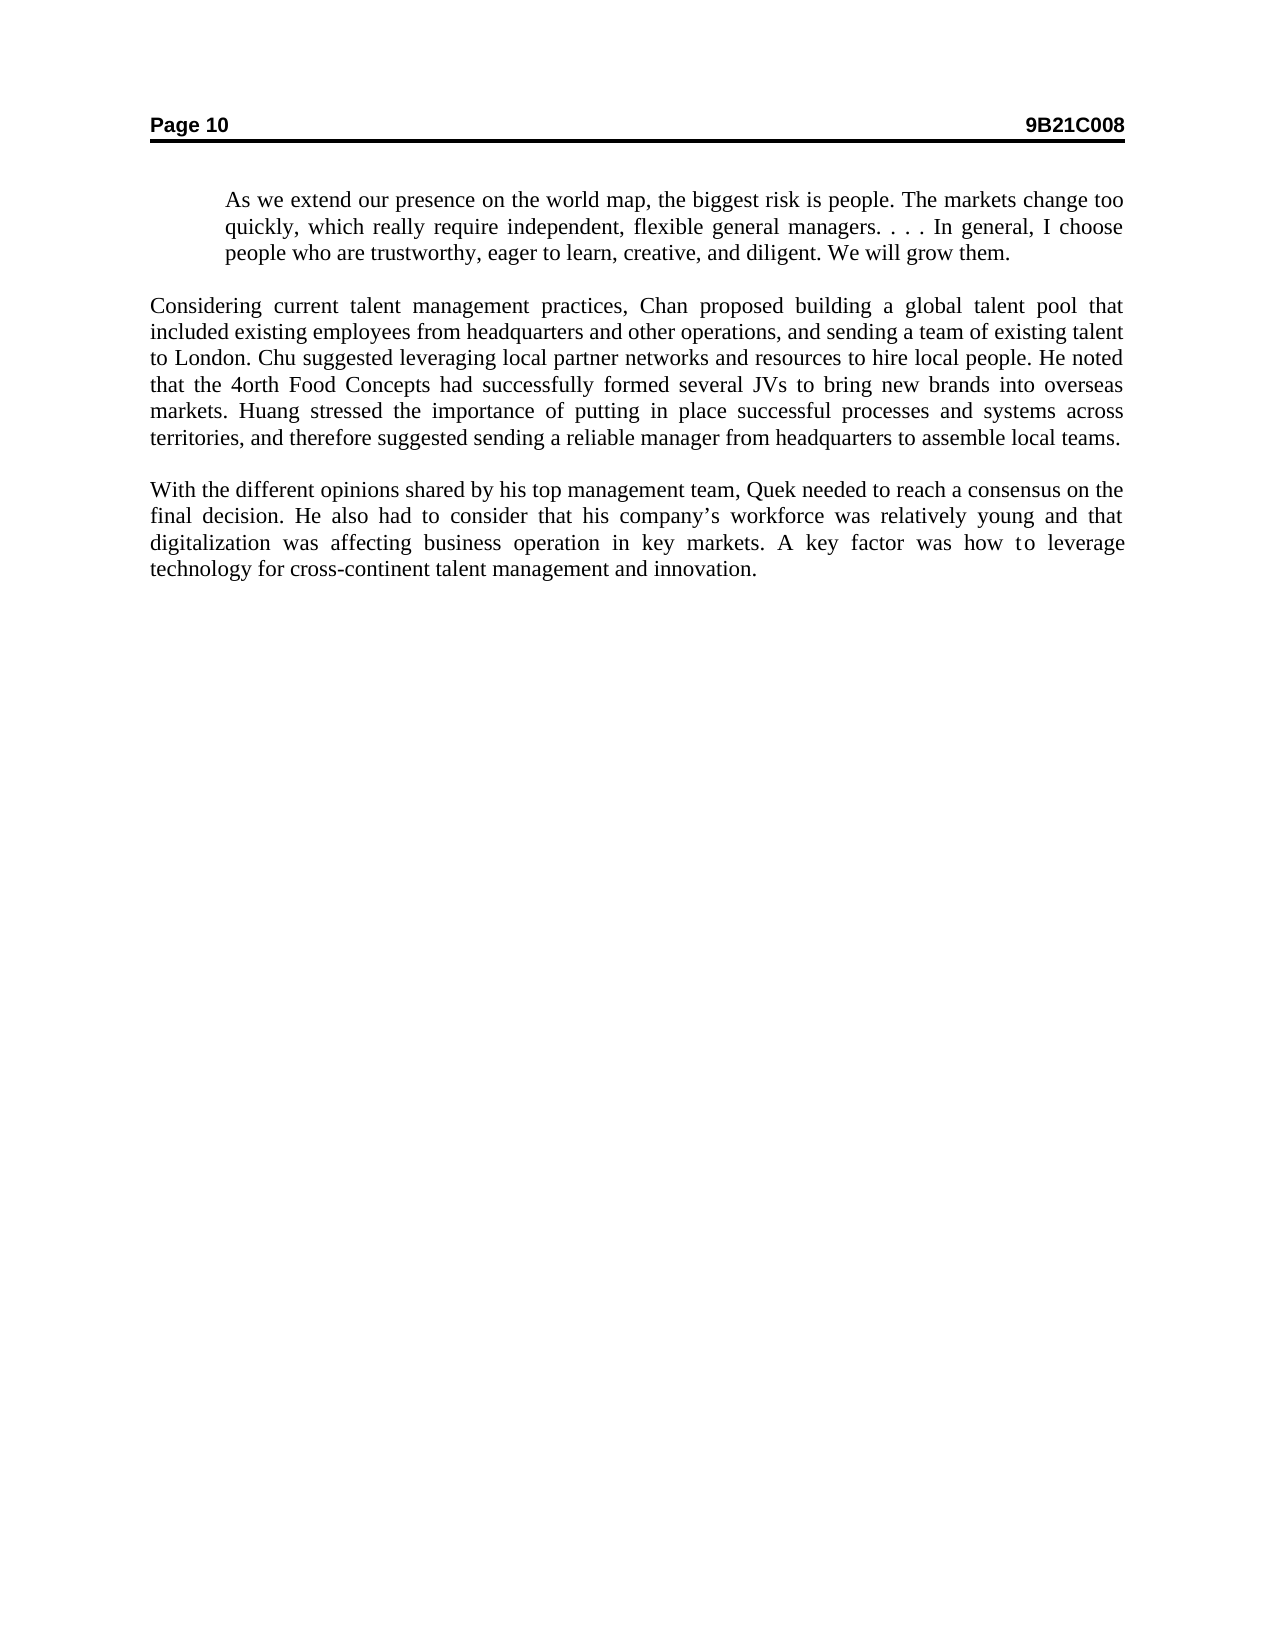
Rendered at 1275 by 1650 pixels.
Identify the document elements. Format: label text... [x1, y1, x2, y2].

text As we extend our presence on the world map, the biggest risk is people. The markets change too quickly, which really require independent, flexible general managers. . . . In general, I choose people who are trustworthy, eager to learn, creative, and diligent. We will grow them. [225, 186, 1125, 265]
text Considering current talent management practices, Chan proposed building a global talent pool that included existing employees from headquarters and other operations, and sending a team of existing talent to London. Chu suggested leveraging local partner networks and resources to hire local people. He noted that the 4orth Food Concepts had successfully formed several JVs to bring new brands into overseas markets. Huang stressed the importance of putting in place successful processes and systems across territories, and therefore suggested sending a reliable manager from headquarters to assemble local teams. [150, 292, 1125, 450]
text With the different opinions shared by his top management team, Quek needed to reach a consensus on the final decision. He also had to consider that his company’s workforce was relatively young and that digitalization was affecting business operation in key markets. A key factor was how to leverage technology for cross-continent talent management and innovation. [150, 476, 1125, 582]
